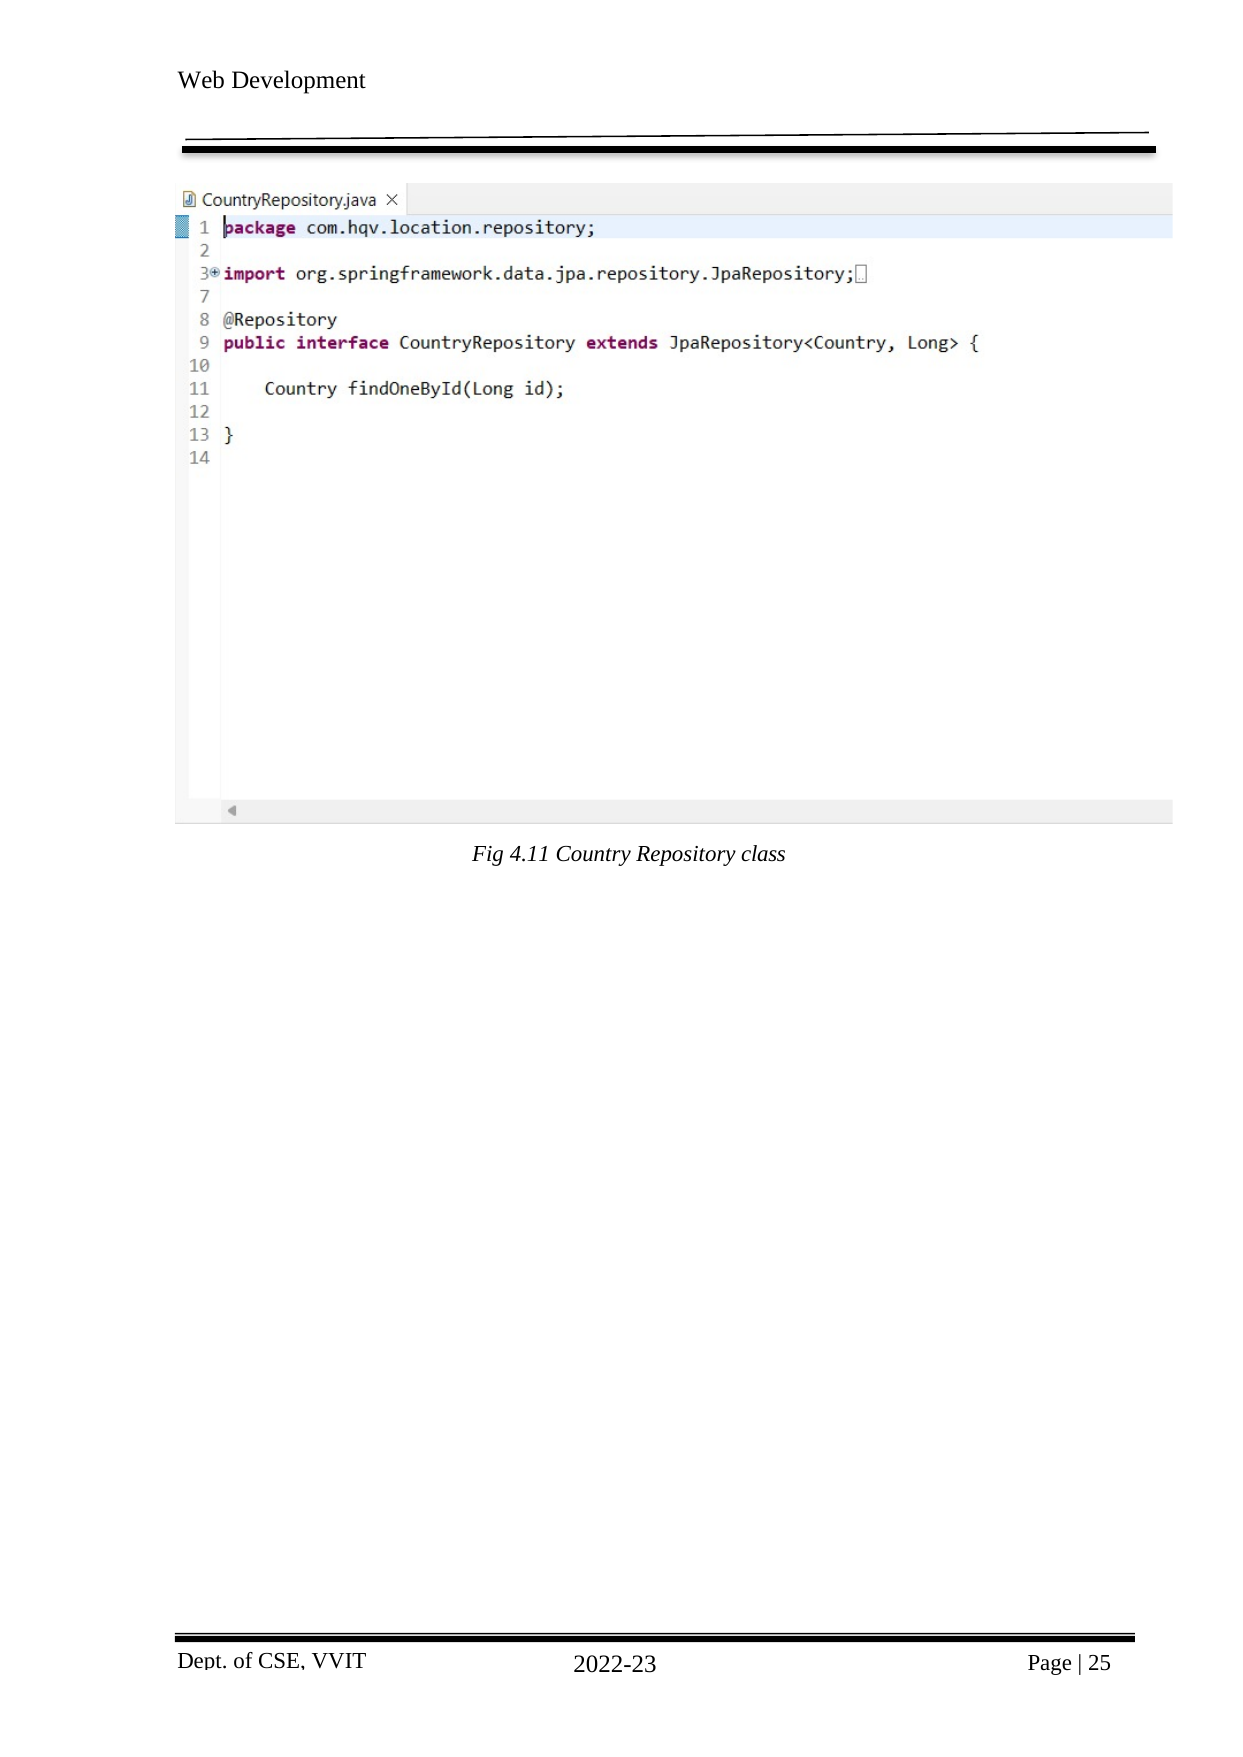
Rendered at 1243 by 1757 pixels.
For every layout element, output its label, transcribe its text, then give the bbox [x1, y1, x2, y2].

text Fig 4.11 Country Repository class [472, 840, 796, 866]
picture [175, 183, 1173, 824]
